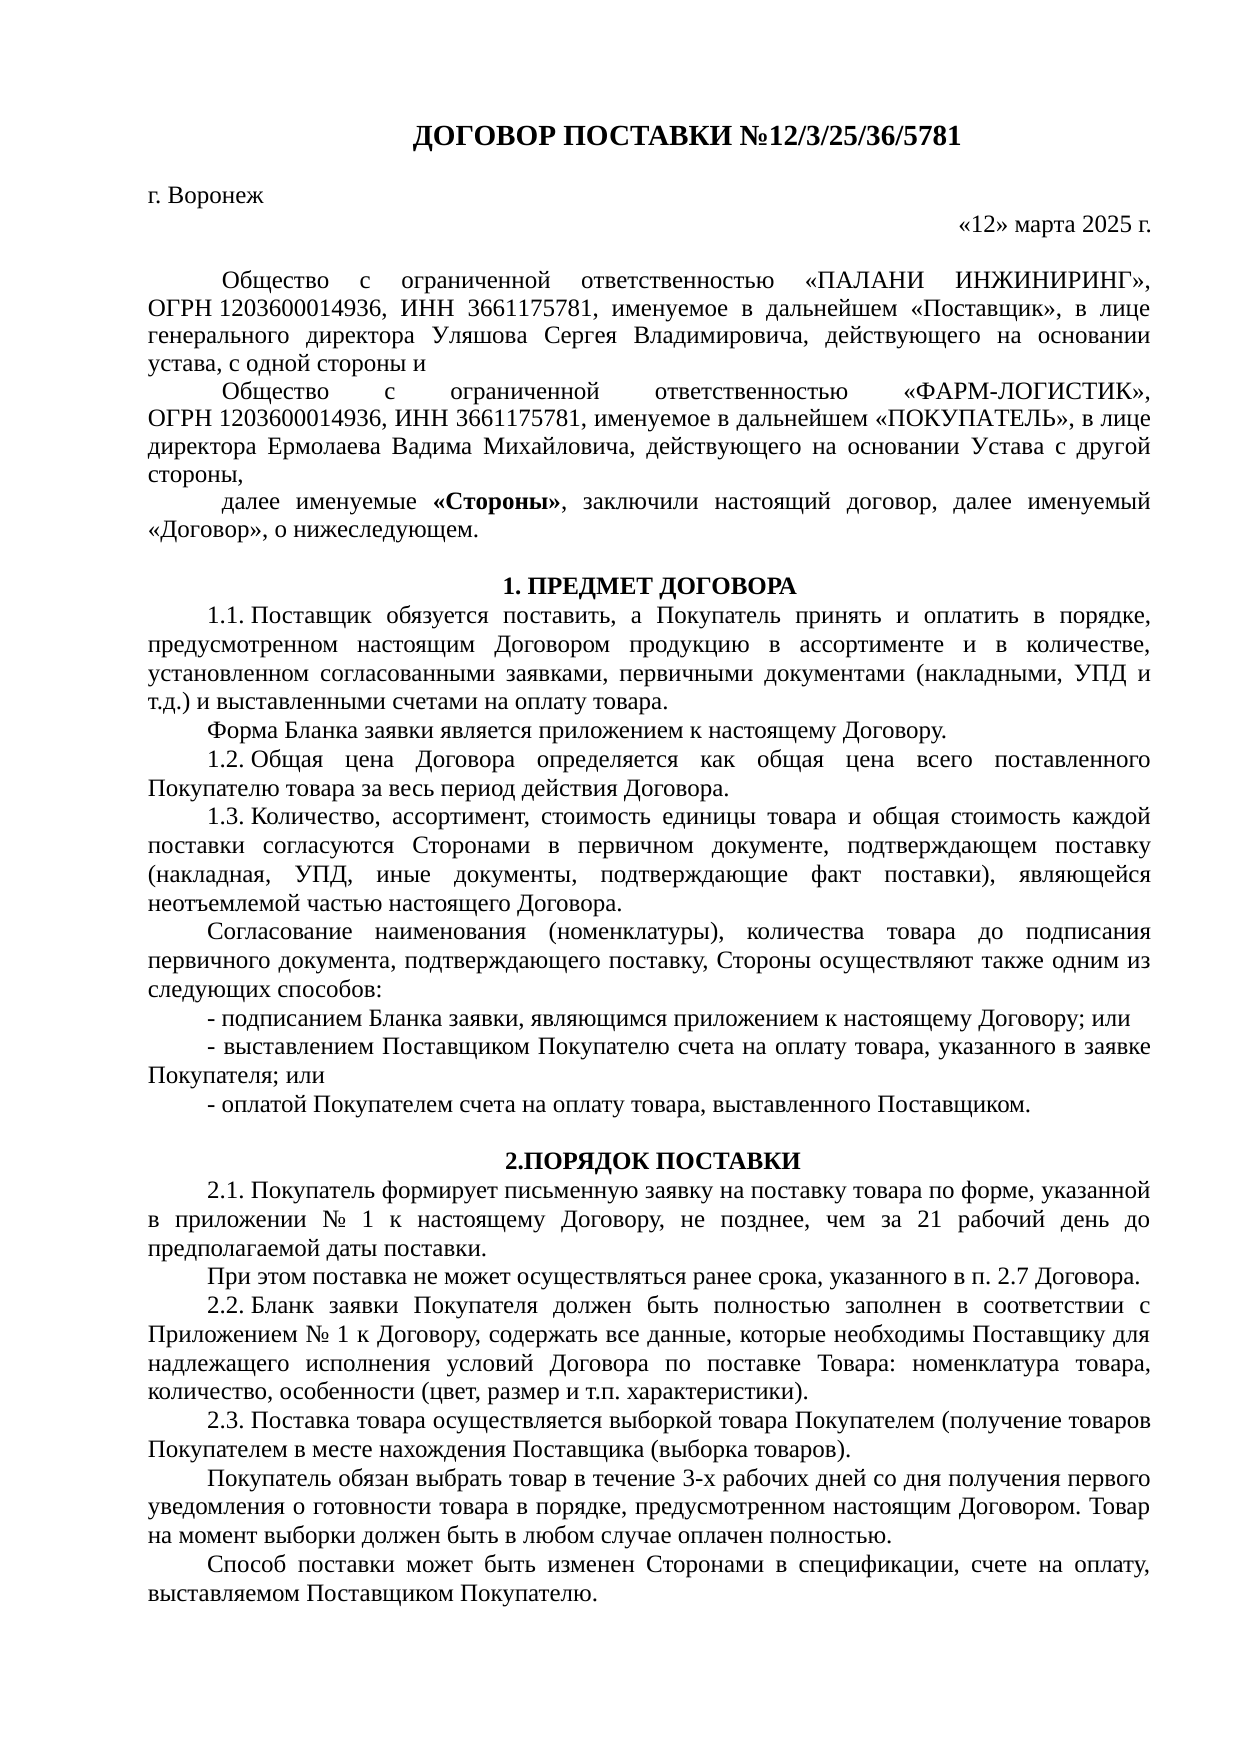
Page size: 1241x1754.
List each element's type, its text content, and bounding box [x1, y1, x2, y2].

text Способ поставки может быть изменен Сторонами в спецификации, счете на оплату, выставляемом Поставщиком Покупателю. [148, 1549, 1152, 1606]
text Согласование наименования (номенклатуры), количества товара до подписания первичного документа, подтверждающего поставку, Стороны осуществляют также одним из следующих способов: [148, 916, 1152, 1003]
text Покупатель обязан выбрать товар в течение 3-х рабочих дней со дня получения первого уведомления о готовности товара в порядке, предусмотренном настоящим Договором. Товар на момент выборки должен быть в любом случае оплачен полностью. [148, 1463, 1152, 1549]
text 1.2. Общая цена Договора определяется как общая цена всего поставленного Покупателю товара за весь период действия Договора. [148, 744, 1152, 801]
text 1.3. Количество, ассортимент, стоимость единицы товара и общая стоимость каждой поставки согласуются Сторонами в первичном документе, подтверждающем поставку (накладная, УПД, иные документы, подтверждающие факт поставки), являющейся неотъемлемой частью настоящего Договора. [148, 801, 1152, 916]
text 1. ПРЕДМЕТ ДОГОВОРА [148, 571, 1152, 600]
text Форма Бланка заявки является приложением к настоящему Договору. [148, 715, 1152, 744]
text 2.ПОРЯДОК ПОСТАВКИ [148, 1146, 1152, 1175]
text «12» марта 2025 г. [148, 209, 1152, 238]
text Общество с ограниченной ответственностью «ФАРМ-ЛОГИСТИК», ОГРН 1203600014936, ИНН 3661175781, именуемое в дальнейшем «ПОКУПАТЕЛЬ», в лице директора Ермолаева Вадима Михайловича, действующего на основании Устава с другой стороны, [148, 377, 1151, 487]
text При этом поставка не может осуществляться ранее срока, указанного в п. 2.7 Договора. [148, 1261, 1152, 1290]
text далее именуемые «Стороны», заключили настоящий договор, далее именуемый «Договор», о нижеследующем. [148, 487, 1151, 543]
text 2.2. Бланк заявки Покупателя должен быть полностью заполнен в соответствии с Приложением № 1 к Договору, содержать все данные, которые необходимы Поставщику для надлежащего исполнения условий Договора по поставке Товара: номенклатура товара, количество, особенности (цвет, размер и т.п. характеристики). [148, 1290, 1152, 1405]
text 2.3. Поставка товара осуществляется выборкой товара Покупателем (получение товаров Покупателем в месте нахождения Поставщика (выборка товаров). [148, 1405, 1152, 1463]
text Общество с ограниченной ответственностью «ПАЛАНИ ИНЖИНИРИНГ», ОГРН 1203600014936, ИНН 3661175781, именуемое в дальнейшем «Поставщик», в лице генерального директора Уляшова Сергея Владимировича, действующего на основании устава, с одной стороны и [148, 267, 1151, 377]
text 1.1. Поставщик обязуется поставить, а Покупатель принять и оплатить в порядке, предусмотренном настоящим Договором продукцию в ассортименте и в количестве, установленном согласованными заявками, первичными документами (накладными, УПД и т.д.) и выставленными счетами на оплату товара. [148, 600, 1152, 715]
text - подписанием Бланка заявки, являющимся приложением к настоящему Договору; или [148, 1003, 1152, 1031]
text - выставлением Поставщиком Покупателю счета на оплату товара, указанного в заявке Покупателя; или [148, 1031, 1152, 1089]
text г. Воронеж [148, 180, 1152, 209]
text 2.1. Покупатель формирует письменную заявку на поставку товара по форме, указанной в приложении № 1 к настоящему Договору, не позднее, чем за 21 рабочий день до предполагаемой даты поставки. [148, 1175, 1152, 1261]
text - оплатой Покупателем счета на оплату товара, выставленного Поставщиком. [148, 1089, 1152, 1118]
subtitle ДОГОВОР ПОСТАВКИ №12/3/25/36/5781 [148, 118, 1152, 152]
